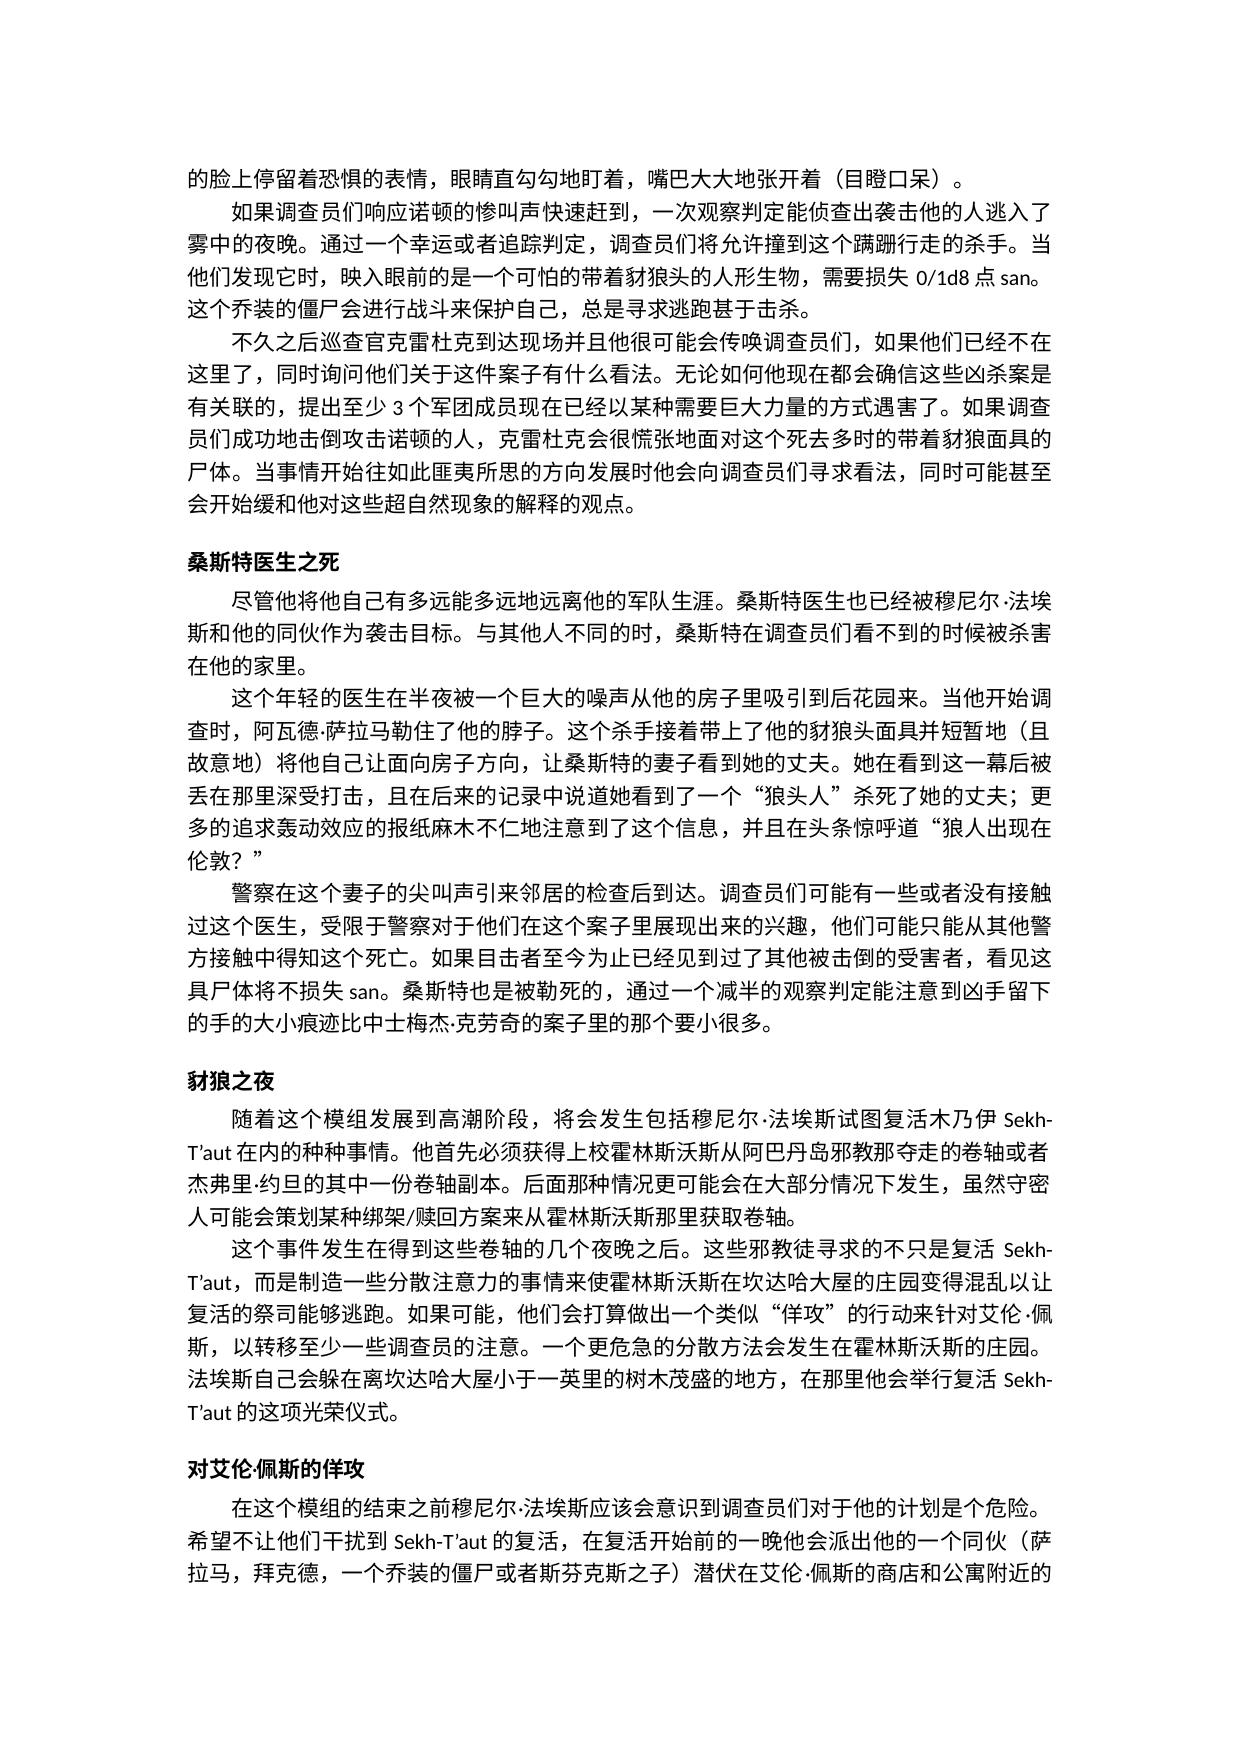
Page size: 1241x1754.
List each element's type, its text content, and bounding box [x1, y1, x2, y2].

text 如果调查员们响应诺顿的惨叫声快速赶到，一次观察判定能侦查出袭击他的人逃入了雾中的夜晚。通过一个幸运或者追踪判定，调查员们将允许撞到这个蹒跚行走的杀手。当他们发现它时，映入眼前的是一个可怕的带着豺狼头的人形生物，需要损失0/1d8点san。这个乔装的僵尸会进行战斗来保护自己，总是寻求逃跑甚于击杀。 [187, 194, 1053, 324]
text 尽管他将他自己有多远能多远地远离他的军队生涯。桑斯特医生也已经被穆尼尔·法埃斯和他的同伙作为袭击目标。与其他人不同的时，桑斯特在调查员们看不到的时候被杀害在他的家里。 [187, 583, 1053, 681]
text 这个年轻的医生在半夜被一个巨大的噪声从他的房子里吸引到后花园来。当他开始调查时，阿瓦德·萨拉马勒住了他的脖子。这个杀手接着带上了他的豺狼头面具并短暂地（且故意地）将他自己让面向房子方向，让桑斯特的妻子看到她的丈夫。她在看到这一幕后被丢在那里深受打击，且在后来的记录中说道她看到了一个“狼头人”杀死了她的丈夫；更多的追求轰动效应的报纸麻木不仁地注意到了这个信息，并且在头条惊呼道“狼人出现在伦敦？” [187, 681, 1053, 876]
title 桑斯特医生之死 [187, 544, 1053, 577]
text 这个事件发生在得到这些卷轴的几个夜晚之后。这些邪教徒寻求的不只是复活Sekh-T’aut，而是制造一些分散注意力的事情来使霍林斯沃斯在坎达哈大屋的庄园变得混乱以让复活的祭司能够逃跑。如果可能，他们会打算做出一个类似“佯攻”的行动来针对艾伦·佩斯，以转移至少一些调查员的注意。一个更危急的分散方法会发生在霍林斯沃斯的庄园。法埃斯自己会躲在离坎达哈大屋小于一英里的树木茂盛的地方，在那里他会举行复活Sekh-T’aut的这项光荣仪式。 [187, 1232, 1053, 1427]
title 豺狼之夜 [187, 1063, 1053, 1096]
text 不久之后巡查官克雷杜克到达现场并且他很可能会传唤调查员们，如果他们已经不在这里了，同时询问他们关于这件案子有什么看法。无论如何他现在都会确信这些凶杀案是有关联的，提出至少3个军团成员现在已经以某种需要巨大力量的方式遇害了。如果调查员们成功地击倒攻击诺顿的人，克雷杜克会很慌张地面对这个死去多时的带着豺狼面具的尸体。当事情开始往如此匪夷所思的方向发展时他会向调查员们寻求看法，同时可能甚至会开始缓和他对这些超自然现象的解释的观点。 [187, 324, 1053, 519]
text 警察在这个妻子的尖叫声引来邻居的检查后到达。调查员们可能有一些或者没有接触过这个医生，受限于警察对于他们在这个案子里展现出来的兴趣，他们可能只能从其他警方接触中得知这个死亡。如果目击者至今为止已经见到过了其他被击倒的受害者，看见这具尸体将不损失san。桑斯特也是被勒死的，通过一个减半的观察判定能注意到凶手留下的手的大小痕迹比中士梅杰·克劳奇的案子里的那个要小很多。 [187, 876, 1053, 1038]
text 随着这个模组发展到高潮阶段，将会发生包括穆尼尔·法埃斯试图复活木乃伊Sekh-T’aut在内的种种事情。他首先必须获得上校霍林斯沃斯从阿巴丹岛邪教那夺走的卷轴或者杰弗里·约旦的其中一份卷轴副本。后面那种情况更可能会在大部分情况下发生，虽然守密人可能会策划某种绑架/赎回方案来从霍林斯沃斯那里获取卷轴。 [187, 1102, 1053, 1232]
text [187, 162, 1053, 194]
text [187, 1491, 1053, 1588]
title 对艾伦·佩斯的佯攻 [187, 1452, 1053, 1484]
